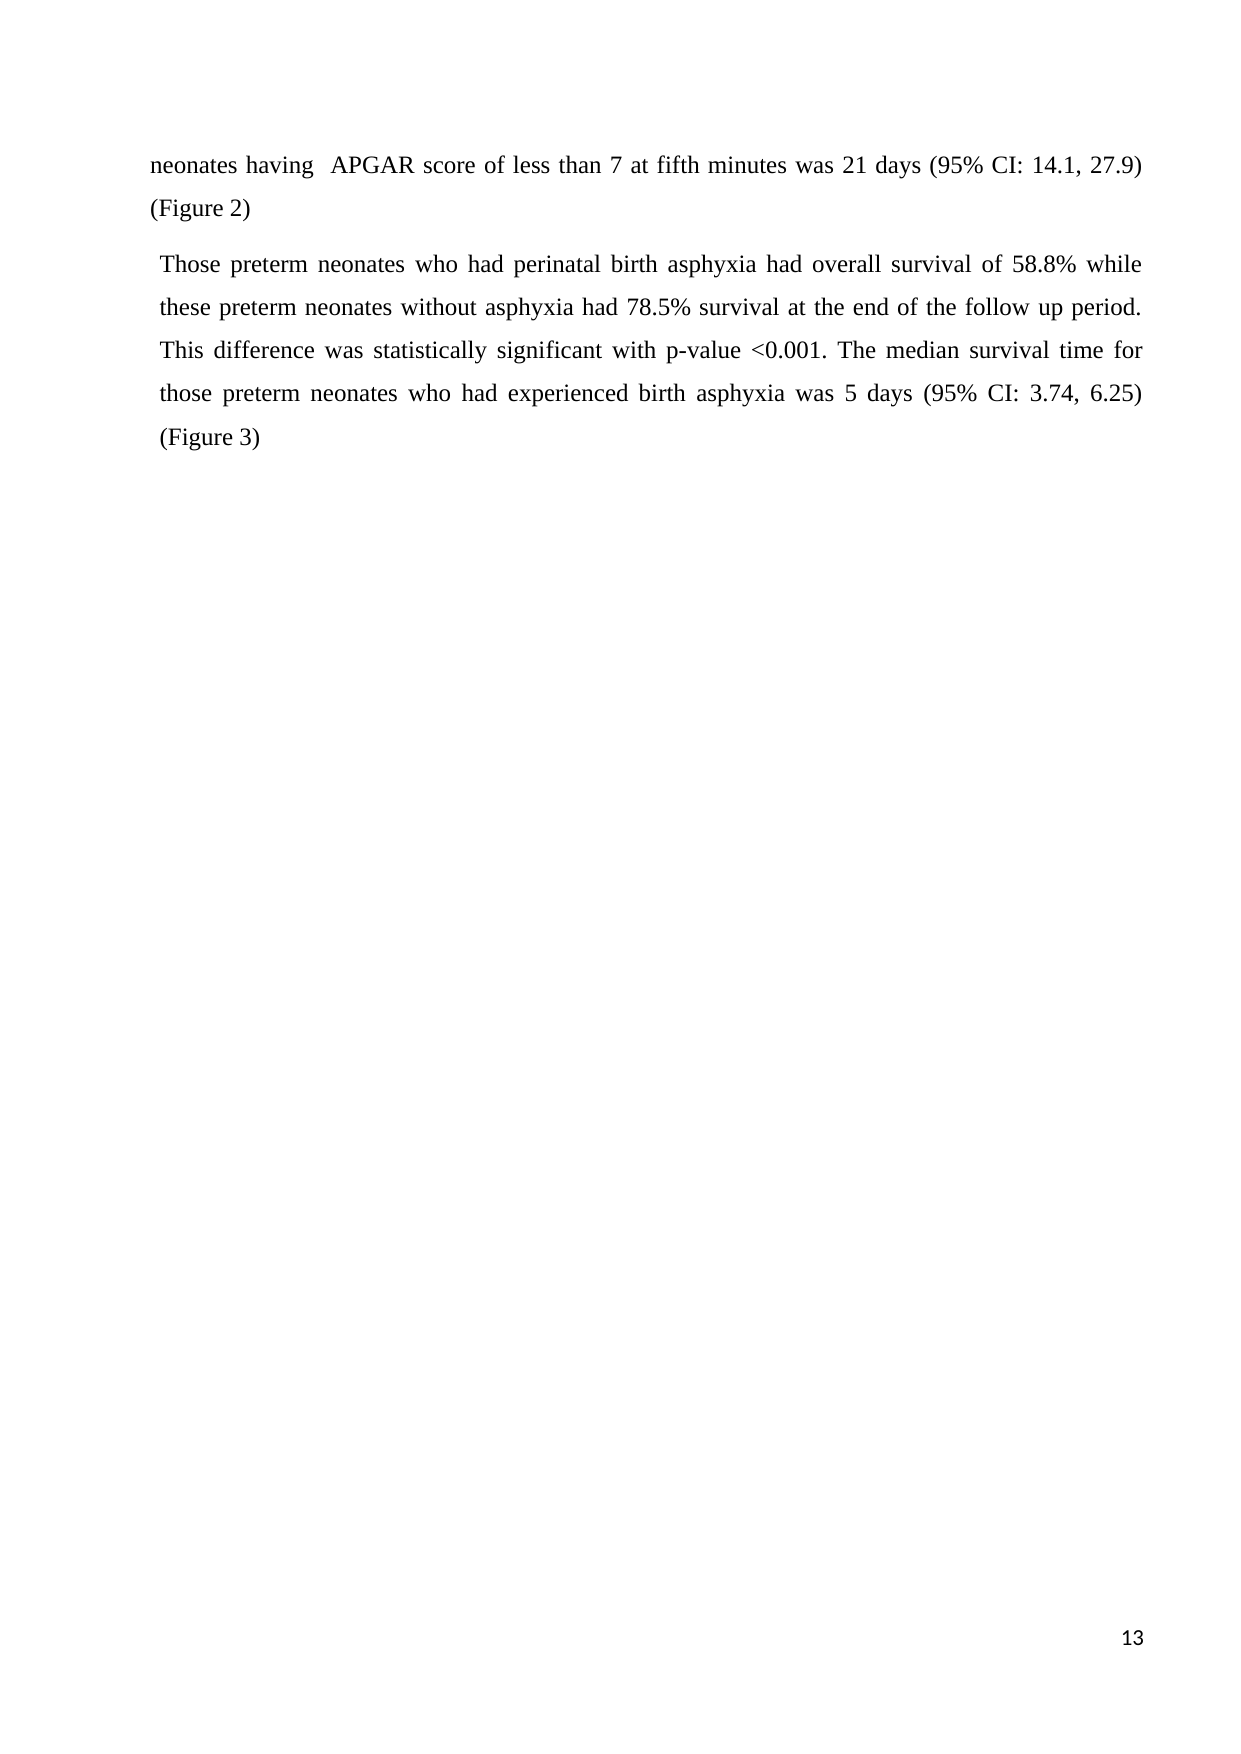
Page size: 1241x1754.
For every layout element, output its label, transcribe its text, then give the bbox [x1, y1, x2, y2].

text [150, 150, 1144, 222]
text Those preterm neonates who had perinatal birth asphyxia had overall survival of 58.8% while these preterm neonates without asphyxia had 78.5% survival at the end of the follow up period. This difference was statistically significant with p-value <0.001. The median survival time for those preterm neonates who had experienced birth asphyxia was 5 days (95% CI: 3.74, 6.25) (Figure 3) [159, 249, 1144, 450]
